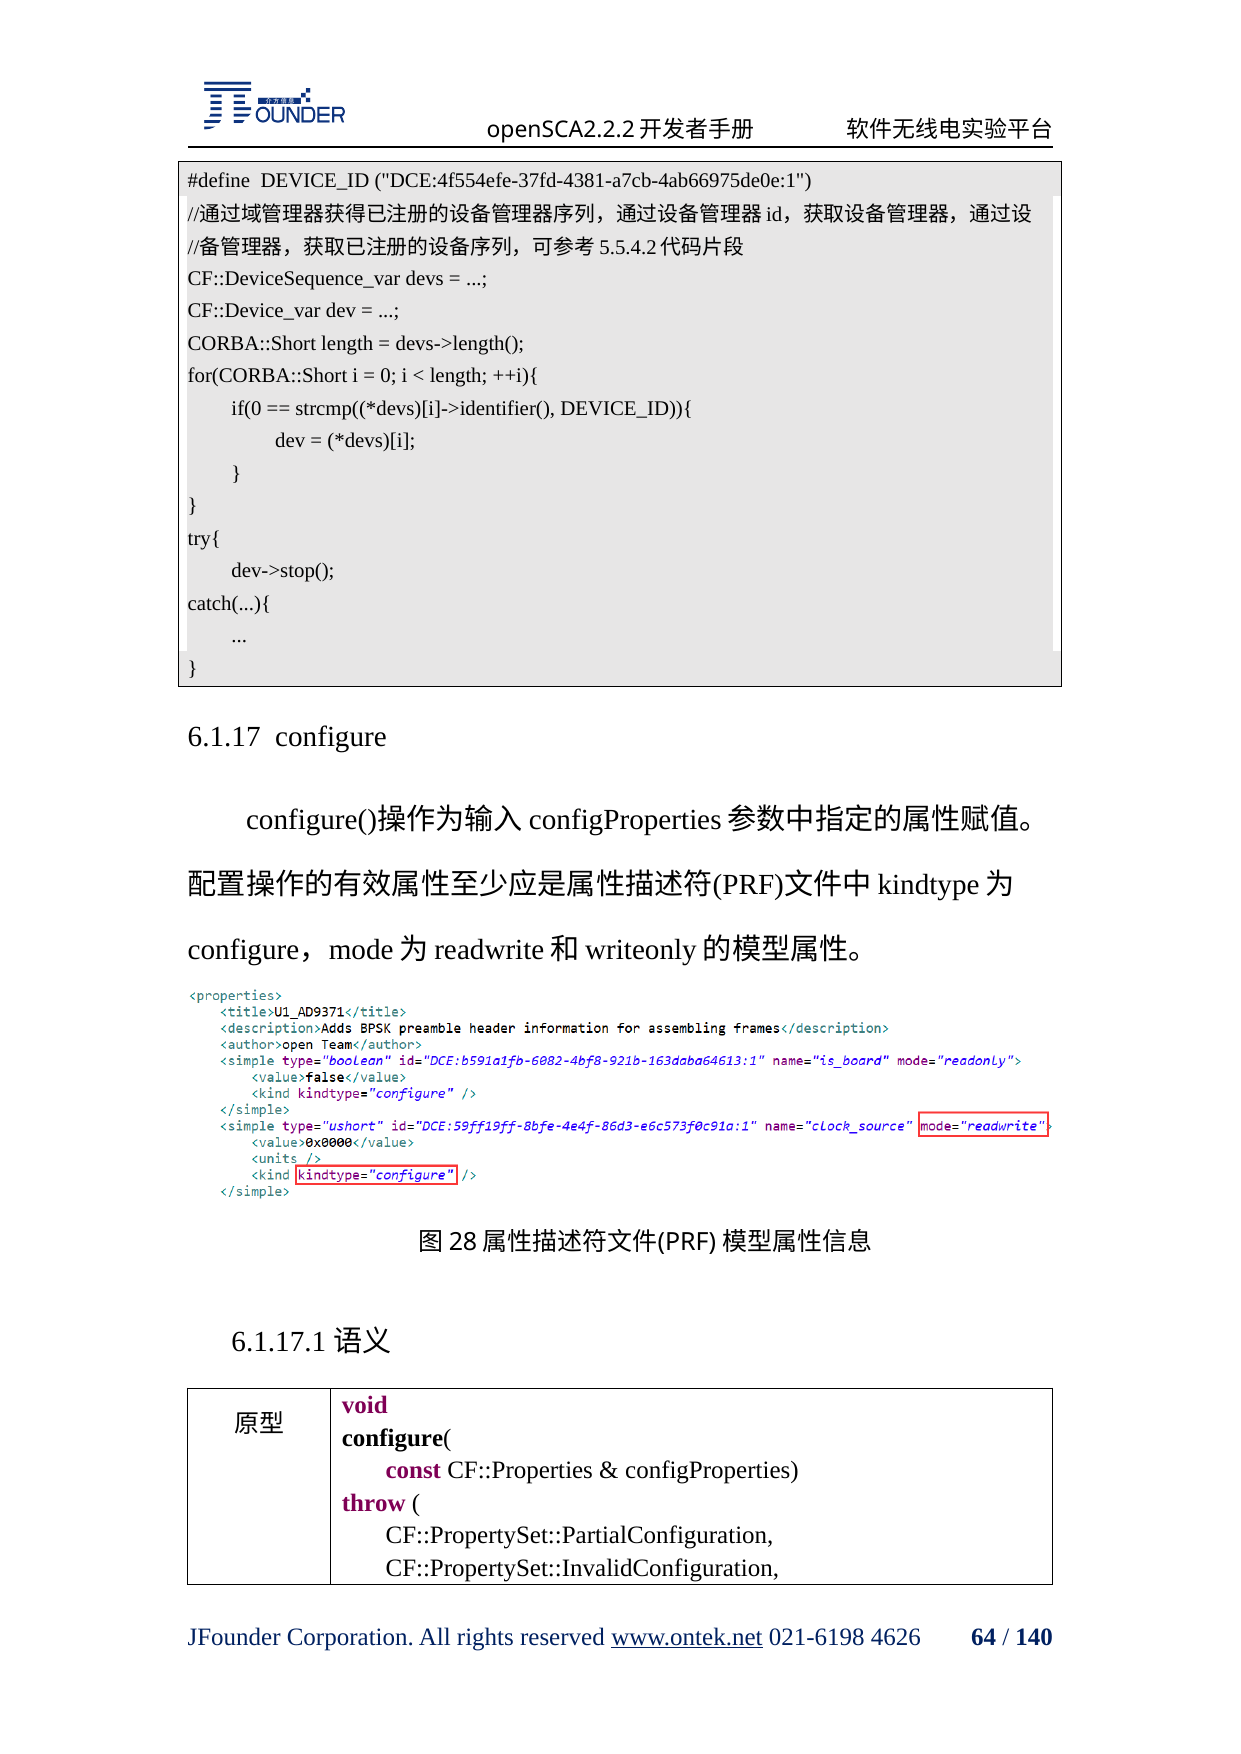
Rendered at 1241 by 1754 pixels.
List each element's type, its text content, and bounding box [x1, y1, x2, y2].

text catch(...){ [187, 586, 1053, 619]
text try{ [187, 521, 1053, 554]
picture [187, 73, 361, 138]
text CF::Device_var dev = ...; [187, 294, 1053, 326]
text } [179, 648, 1061, 686]
text configure [187, 703, 1053, 768]
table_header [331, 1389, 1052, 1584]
text dev = (*devs)[i]; [187, 424, 1053, 456]
text //备管理器，获取已注册的设备序列，可参考5.5.4.2代码片段 [187, 229, 1053, 261]
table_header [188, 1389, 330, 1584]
picture [187, 987, 1053, 1199]
text ... [187, 619, 1053, 648]
text //通过域管理器获得已注册的设备管理器序列，通过设备管理器id，获取设备管理器，通过设 [187, 196, 1053, 229]
text dev->stop(); [187, 554, 1053, 586]
text if(0 == strcmp((*devs)[i]->identifier(), DEVICE_ID)){ [187, 391, 1053, 424]
text 语义 [187, 1306, 1053, 1371]
text 图 28属性描述符文件(PRF) 模型属性信息 [187, 1207, 1053, 1272]
text } [187, 489, 1053, 521]
text configure()操作为输入configProperties参数中指定的属性赋值。配置操作的有效属性至少应是属性描述符(PRF)文件中kindtype为configure，mode为readwrite和writeonly的模型属性。 [187, 784, 1053, 979]
text } [187, 456, 1053, 489]
text CF::DeviceSequence_var devs = ...; [187, 261, 1053, 294]
text for(CORBA::Short i = 0; i < length; ++i){ [187, 359, 1053, 391]
text CORBA::Short length = devs->length(); [187, 326, 1053, 359]
text #define DEVICE_ID ("DCE:4f554efe-37fd-4381-a7cb-4ab66975de0e:1") [179, 162, 1061, 196]
